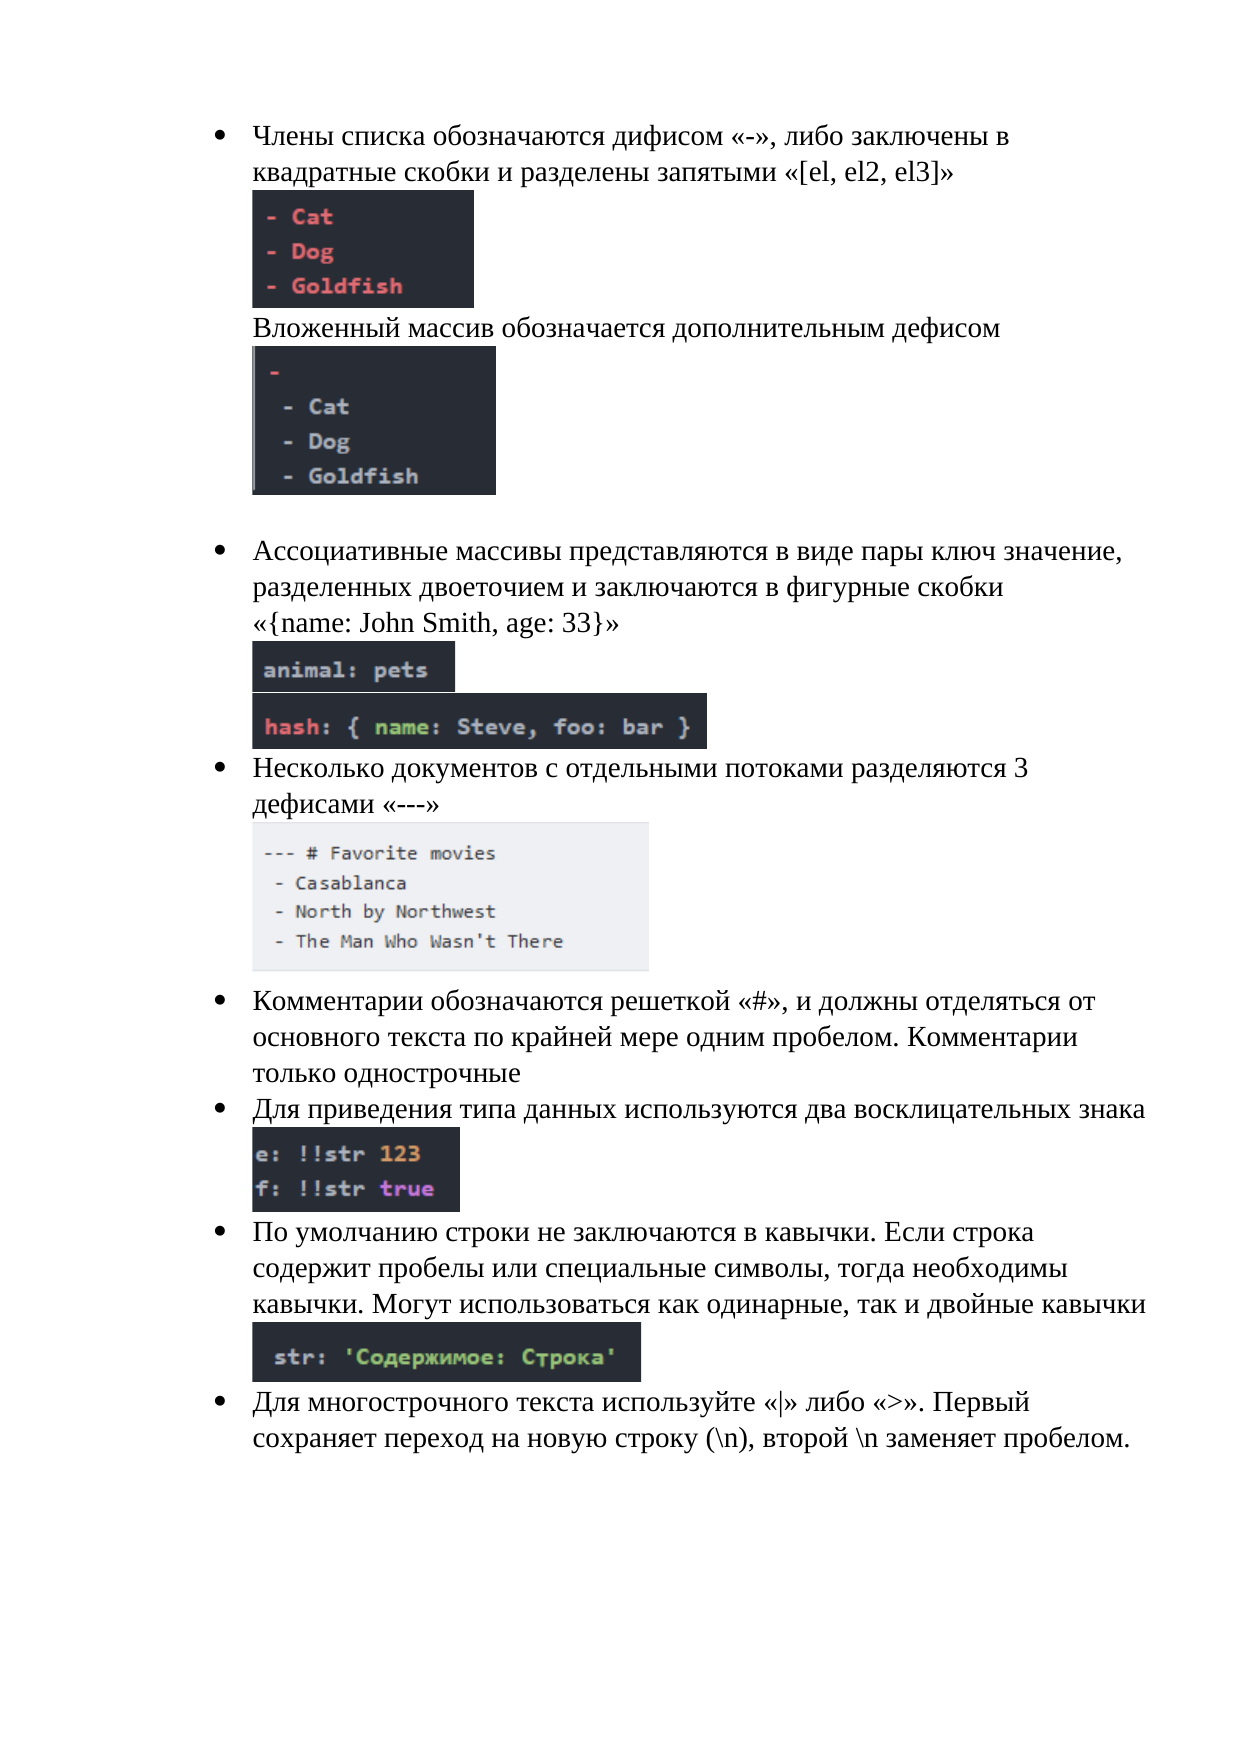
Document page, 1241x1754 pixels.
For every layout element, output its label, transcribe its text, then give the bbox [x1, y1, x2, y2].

picture [252, 190, 474, 308]
picture [252, 346, 496, 495]
picture [252, 822, 649, 981]
list По умолчанию строки не заключаются в кавычки. Если строка содержит пробелы или специальные символы, тогда необходимы кавычки. Могут использоваться как одинарные, так и двойные кавычки [215, 1214, 1152, 1320]
list Для приведения типа данных используются два восклицательных знака [215, 1091, 1152, 1125]
list Для многострочного текста используйте «|» либо «>». Первый сохраняет переход на новую строку (\n), второй \n заменяет пробелом. [215, 1384, 1152, 1454]
picture [252, 693, 707, 749]
list Вложенный массив обозначается дополнительным дефисом [252, 310, 1152, 343]
picture [252, 641, 456, 692]
list «{name: John Smith, age: 33}» [252, 605, 1152, 639]
list Члены списка обозначаются дифисом «-», либо заключены в квадратные скобки и разделены запятыми «[el, el2, el3]» [215, 118, 1152, 188]
list Комментарии обозначаются решеткой «#», и должны отделяться от основного текста по крайней мере одним пробелом. Комментарии только однострочные [215, 983, 1152, 1089]
list Несколько документов с отдельными потоками разделяются 3 дефисами «---» [215, 750, 1152, 820]
list Ассоциативные массивы представляются в виде пары ключ значение, разделенных двоеточием и заключаются в фигурные скобки [215, 533, 1152, 603]
picture [252, 1322, 642, 1382]
picture [252, 1127, 460, 1212]
